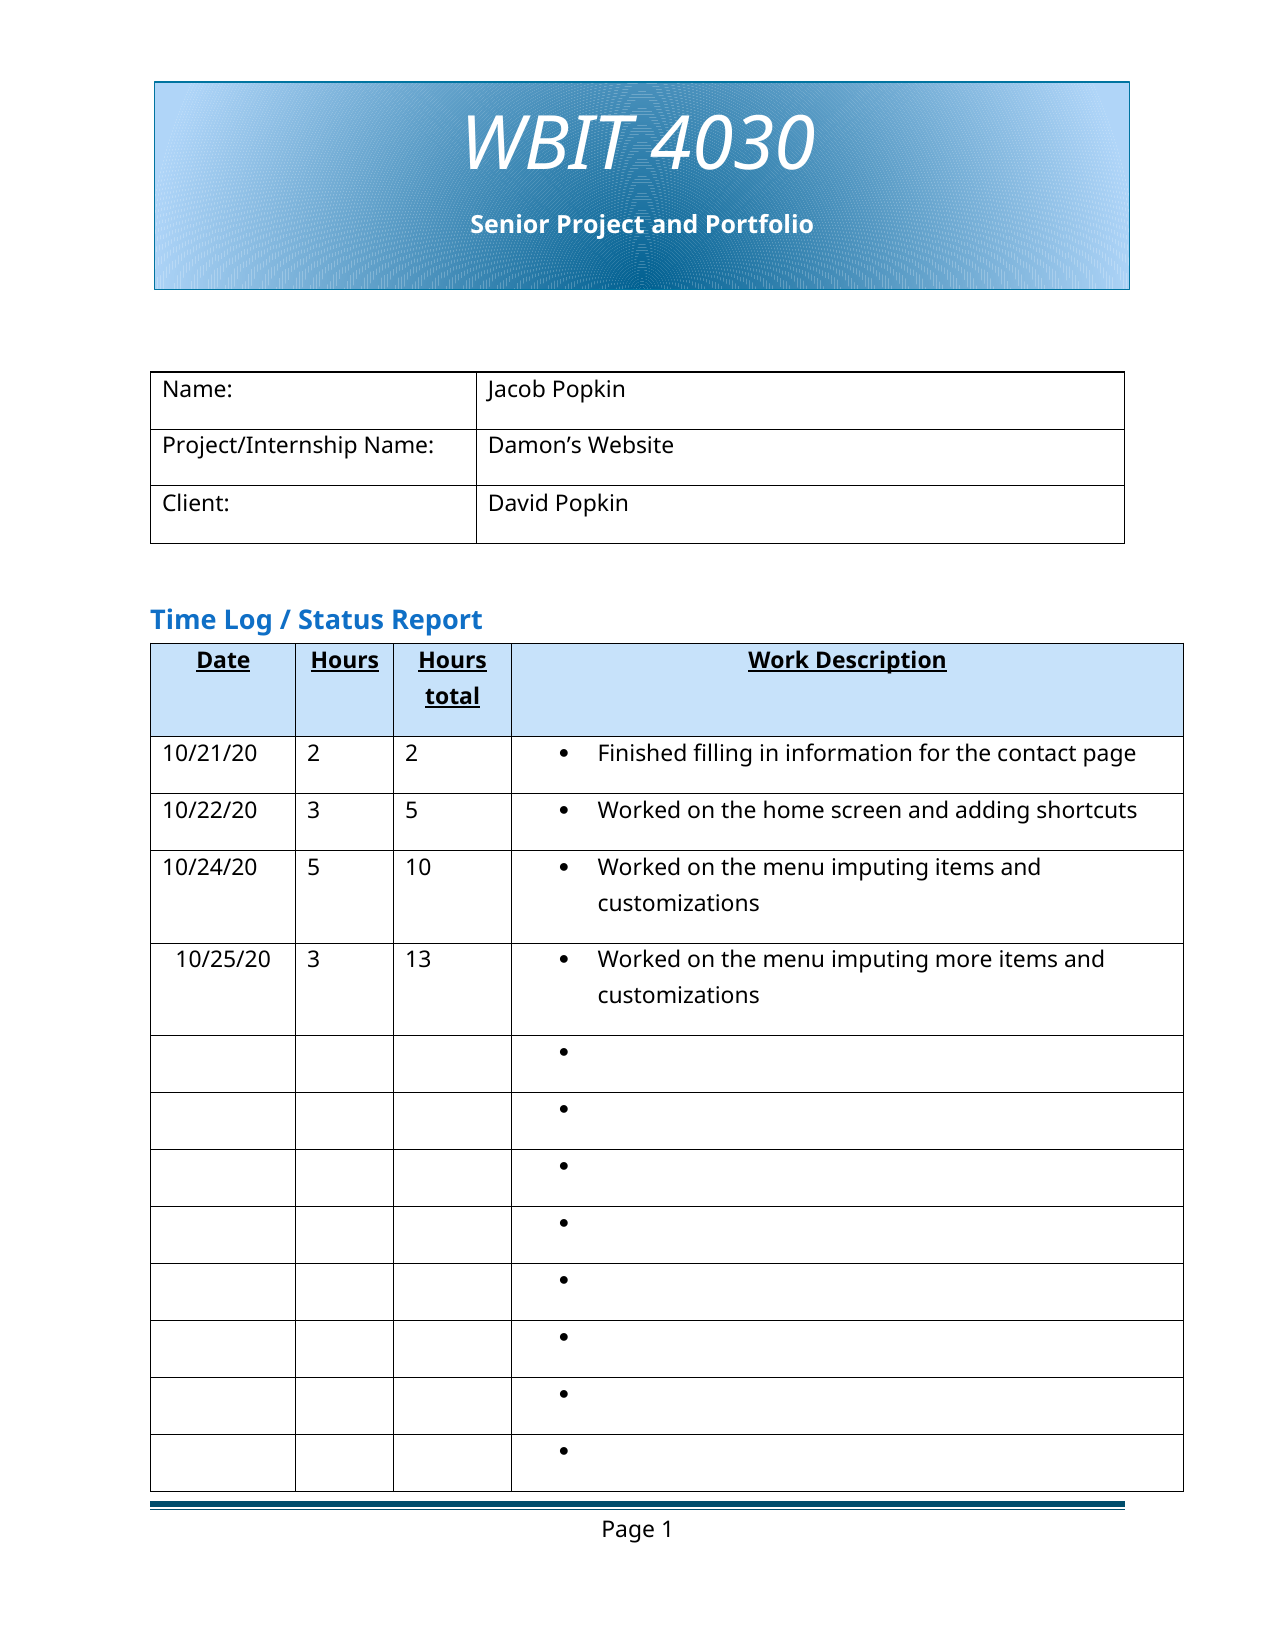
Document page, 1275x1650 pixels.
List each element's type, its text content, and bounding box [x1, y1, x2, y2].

table_cell 2 [296, 737, 393, 792]
table_cell Worked on the menu imputing more items and customizations [512, 944, 1183, 1035]
table_cell [512, 1378, 1183, 1434]
table_cell 5 [296, 851, 393, 942]
table_cell 2 [394, 737, 511, 792]
table_cell 3 [296, 794, 393, 849]
table_cell [512, 1321, 1183, 1377]
subtitle Time Log / Status Report [150, 600, 1125, 637]
table_cell [394, 1150, 511, 1206]
table_cell 5 [394, 794, 511, 849]
table_cell [151, 1321, 295, 1377]
table_cell [296, 1036, 393, 1092]
table_header Date [151, 644, 295, 736]
table_cell [151, 1435, 295, 1491]
table_cell [394, 1036, 511, 1092]
table_cell [151, 1378, 295, 1434]
table_cell [151, 1264, 295, 1320]
table_cell 10/24/20 [151, 851, 295, 942]
table_cell [512, 1207, 1183, 1263]
table_cell [296, 1435, 393, 1491]
table_cell Finished filling in information for the contact page [512, 737, 1183, 792]
table_cell Damon’s Website [477, 430, 1124, 485]
table_cell [151, 1207, 295, 1263]
table_cell [394, 1093, 511, 1149]
table_header Name: [151, 373, 476, 428]
table_cell Project/Internship Name: [151, 430, 476, 485]
table_cell [296, 1264, 393, 1320]
table_cell [151, 1093, 295, 1149]
table_header Work Description [512, 644, 1183, 736]
table_cell Worked on the home screen and adding shortcuts [512, 794, 1183, 849]
table_cell 3 [296, 944, 393, 1035]
table_header Hours [296, 644, 393, 736]
table_cell [512, 1435, 1183, 1491]
table_cell [296, 1207, 393, 1263]
table_cell Worked on the menu imputing items and customizations [512, 851, 1183, 942]
table_cell 10/21/20 [151, 737, 295, 792]
table_cell [394, 1264, 511, 1320]
table_cell [512, 1150, 1183, 1206]
table_cell 10/22/20 [151, 794, 295, 849]
table_cell [296, 1378, 393, 1434]
table_cell [151, 1036, 295, 1092]
table_cell [296, 1321, 393, 1377]
table_cell 10 [394, 851, 511, 942]
table_cell [512, 1264, 1183, 1320]
table_cell [394, 1207, 511, 1263]
table_header Hours total [394, 644, 511, 736]
table_cell 10/25/20 [151, 944, 295, 1035]
table_cell [394, 1378, 511, 1434]
table_cell [394, 1435, 511, 1491]
table_cell [394, 1321, 511, 1377]
table_cell [296, 1150, 393, 1206]
table_cell [296, 1093, 393, 1149]
table_cell [512, 1093, 1183, 1149]
table_cell Client: [151, 486, 476, 542]
table_cell [151, 1150, 295, 1206]
table_cell David Popkin [477, 486, 1124, 542]
table_header Jacob Popkin [477, 373, 1124, 428]
table_cell 13 [394, 944, 511, 1035]
table_cell [512, 1036, 1183, 1092]
